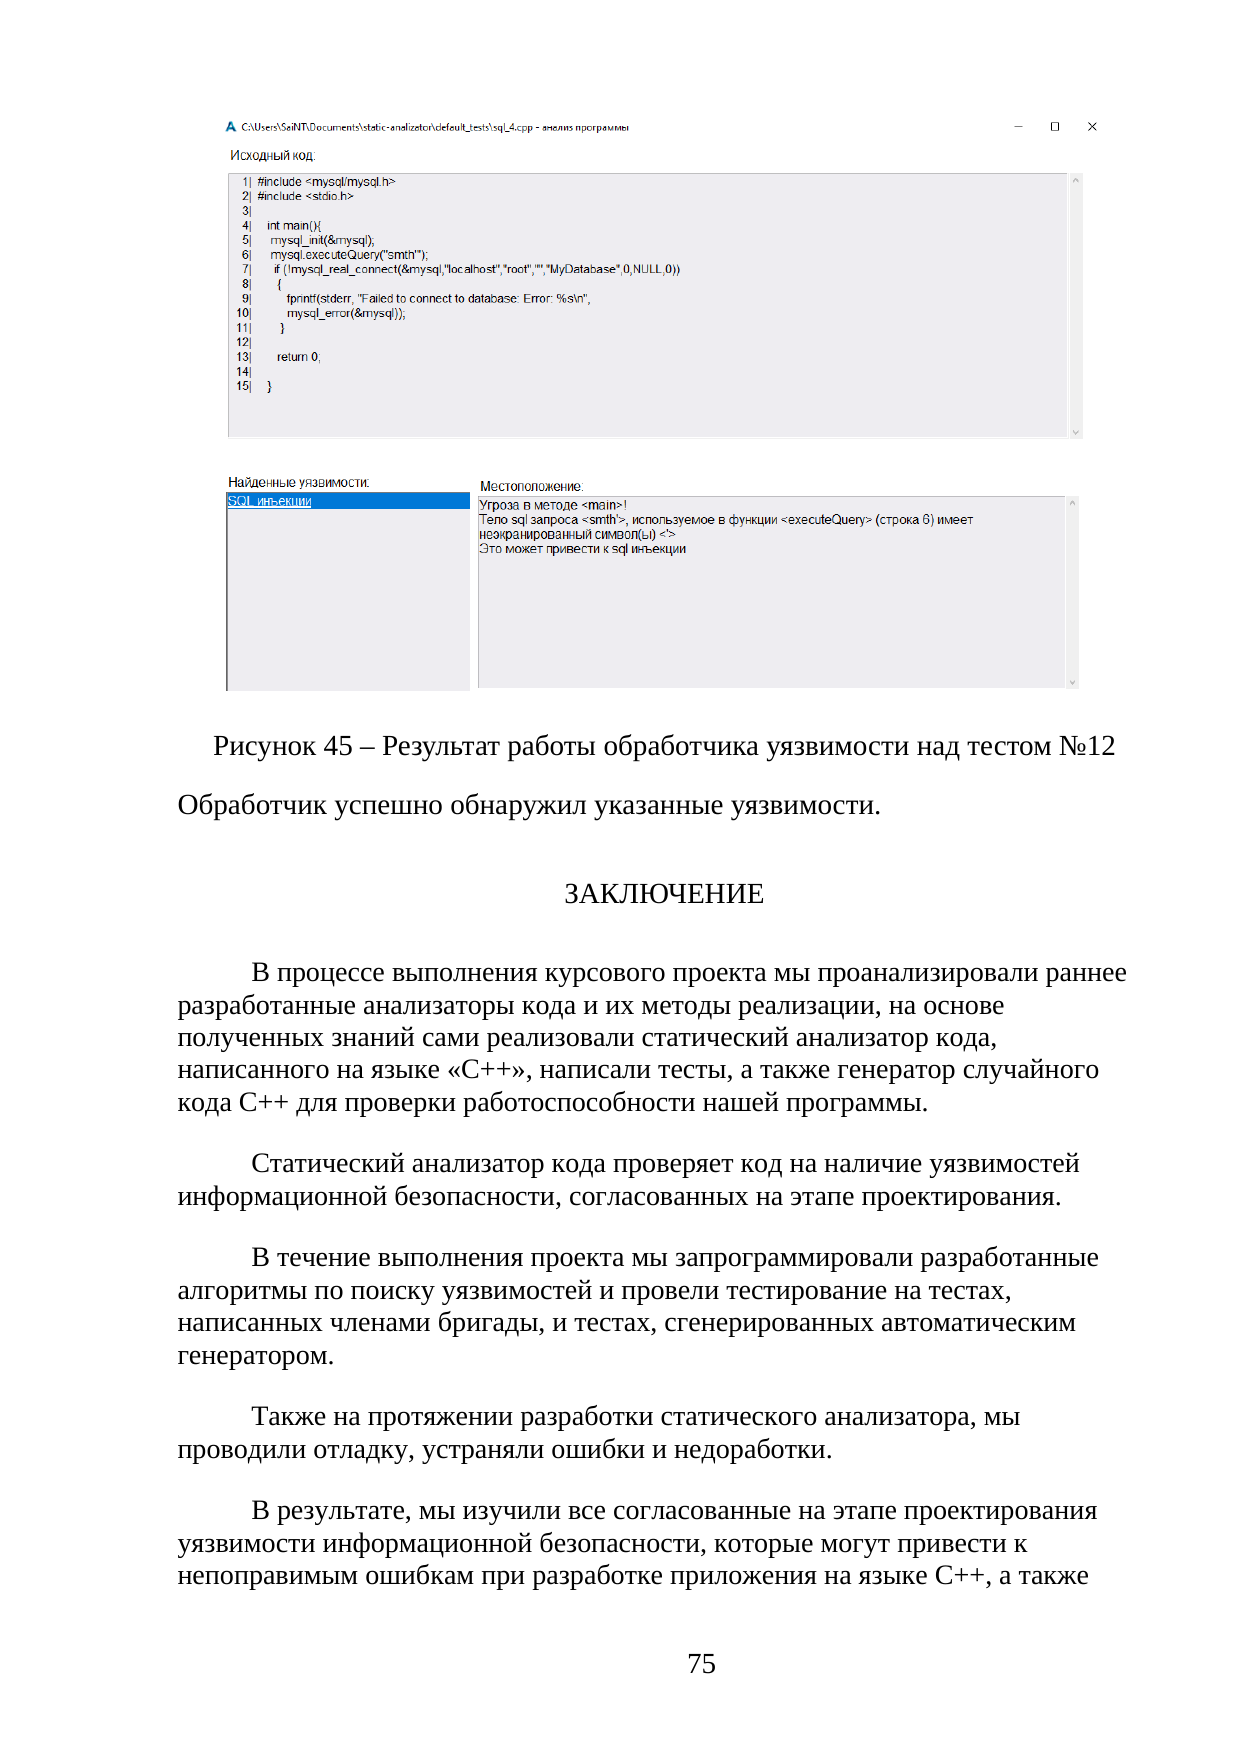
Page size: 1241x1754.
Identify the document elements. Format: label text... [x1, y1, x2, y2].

picture [220, 118, 1109, 703]
text В процессе выполнения курсового проекта мы проанализировали раннее разработанные анализаторы кода и их методы реализации, на основе полученных знаний сами реализовали статический анализатор кода, написанного на языке «С++», написали тесты, а также генератор случайного кода С++ для проверки работоспособности нашей программы. [177, 955, 1152, 1117]
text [177, 1493, 1152, 1590]
text В течение выполнения проекта мы запрограммировали разработанные алгоритмы по поиску уязвимостей и провели тестирование на тестах, написанных членами бригады, и тестах, сгенерированных автоматическим генератором. [177, 1241, 1152, 1370]
text Также на протяжении разработки статического анализатора, мы проводили отладку, устраняли ошибки и недоработки. [177, 1399, 1152, 1464]
text Статический анализатор кода проверяет код на наличие уязвимостей информационной безопасности, согласованных на этапе проектирования. [177, 1147, 1152, 1211]
text ЗАКЛЮЧЕНИЕ [177, 876, 1152, 909]
text Обработчик успешно обнаружил указанные уязвимости. [177, 787, 1152, 821]
text Рисунок 45 – Результат работы обработчика уязвимости над тестом №12 [177, 728, 1152, 762]
